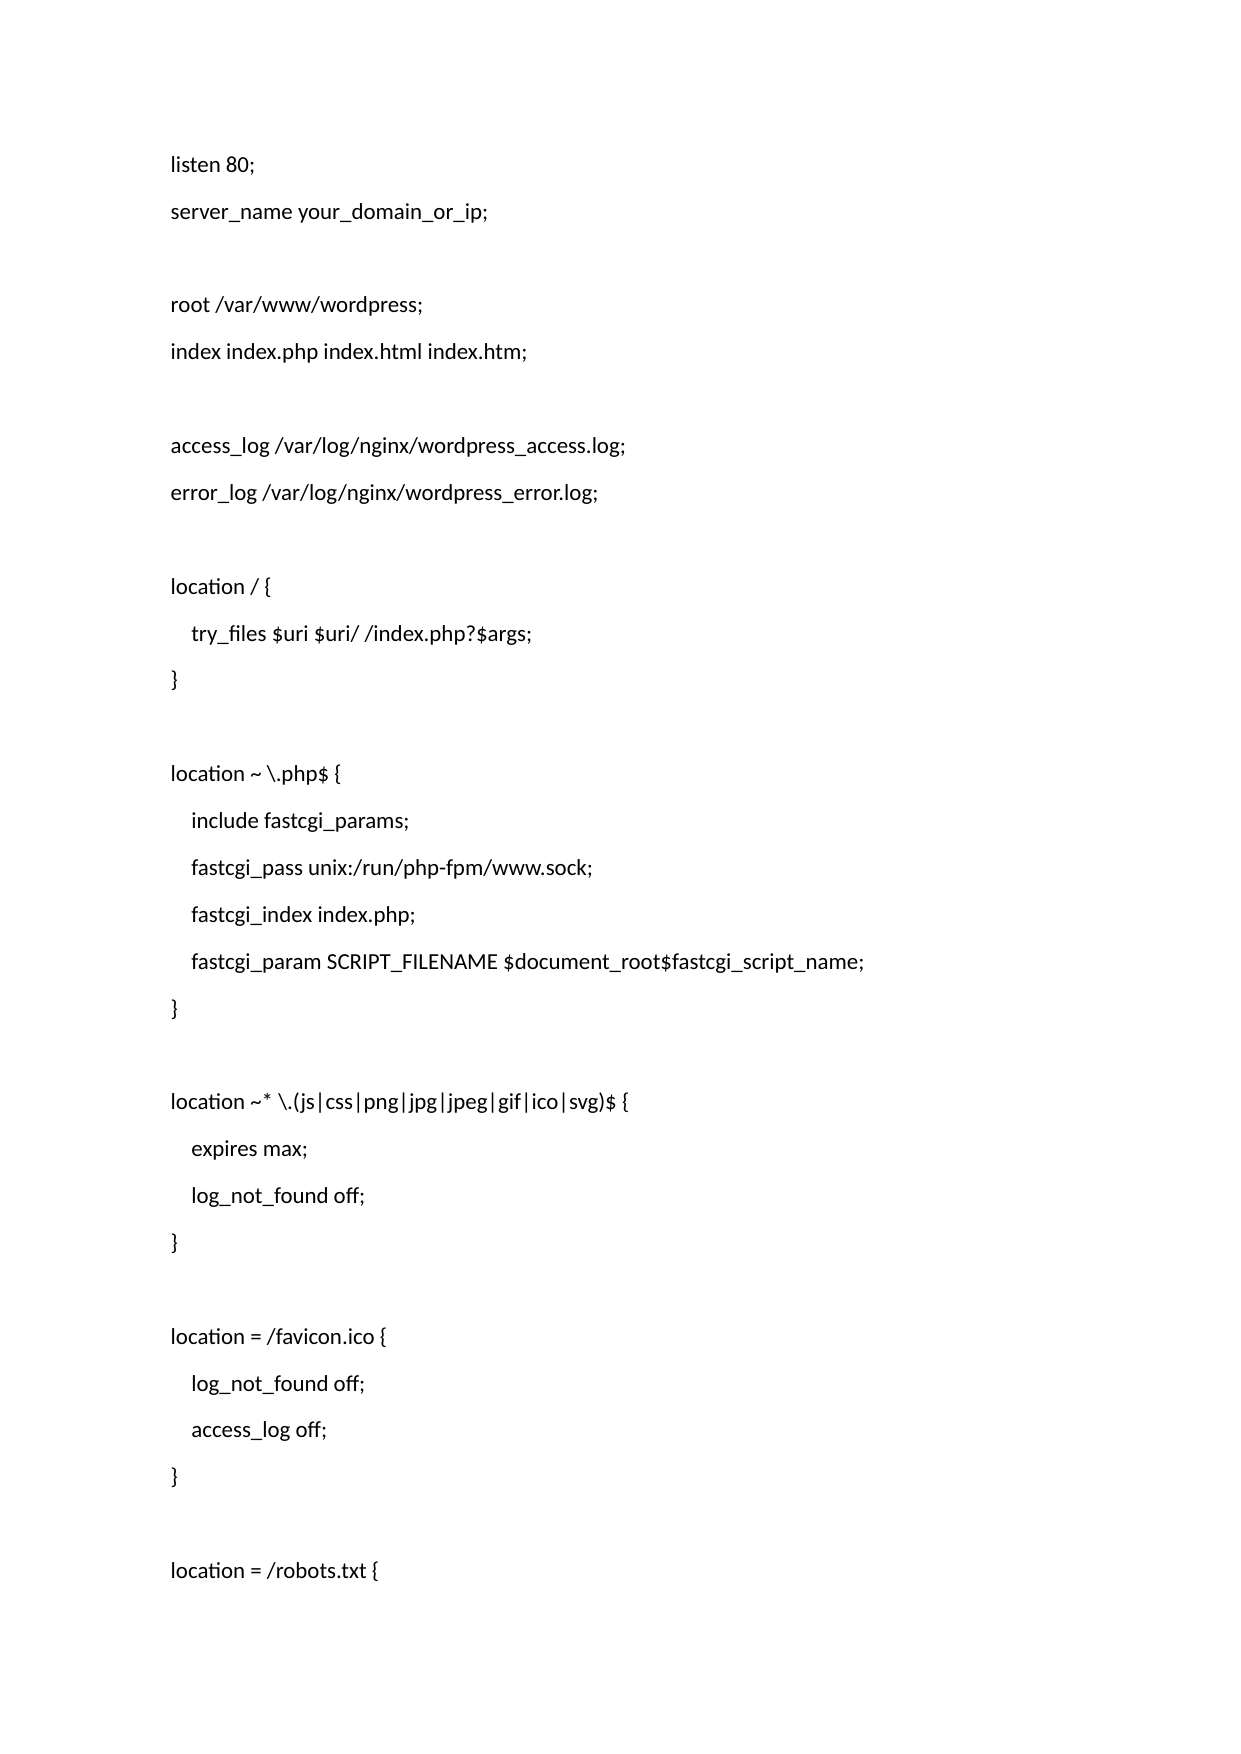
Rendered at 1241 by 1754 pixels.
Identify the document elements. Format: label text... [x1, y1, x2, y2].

text try_files $uri $uri/ /index.php?$args; [150, 619, 1090, 647]
text } [150, 994, 1090, 1022]
text listen 80; [150, 150, 1090, 178]
text index index.php index.html index.htm; [150, 337, 1090, 366]
text server_name your_domain_or_ip; [150, 197, 1090, 225]
text include fastcgi_params; [150, 806, 1090, 834]
text location = /robots.txt { [150, 1556, 1090, 1584]
text } [150, 666, 1090, 694]
text error_log /var/log/nginx/wordpress_error.log; [150, 478, 1090, 506]
text } [150, 1462, 1090, 1491]
text log_not_found off; [150, 1181, 1090, 1209]
text fastcgi_param SCRIPT_FILENAME $document_root$fastcgi_script_name; [150, 947, 1090, 975]
text fastcgi_pass unix:/run/php-fpm/www.sock; [150, 853, 1090, 881]
text location ~* \.(js|css|png|jpg|jpeg|gif|ico|svg)$ { [150, 1087, 1090, 1116]
text fastcgi_index index.php; [150, 900, 1090, 928]
text } [150, 1228, 1090, 1256]
text access_log off; [150, 1416, 1090, 1444]
text expires max; [150, 1134, 1090, 1162]
text location / { [150, 572, 1090, 600]
text location ~ \.php$ { [150, 759, 1090, 787]
text location = /favicon.ico { [150, 1322, 1090, 1350]
text root /var/www/wordpress; [150, 291, 1090, 319]
text access_log /var/log/nginx/wordpress_access.log; [150, 431, 1090, 459]
text log_not_found off; [150, 1369, 1090, 1397]
